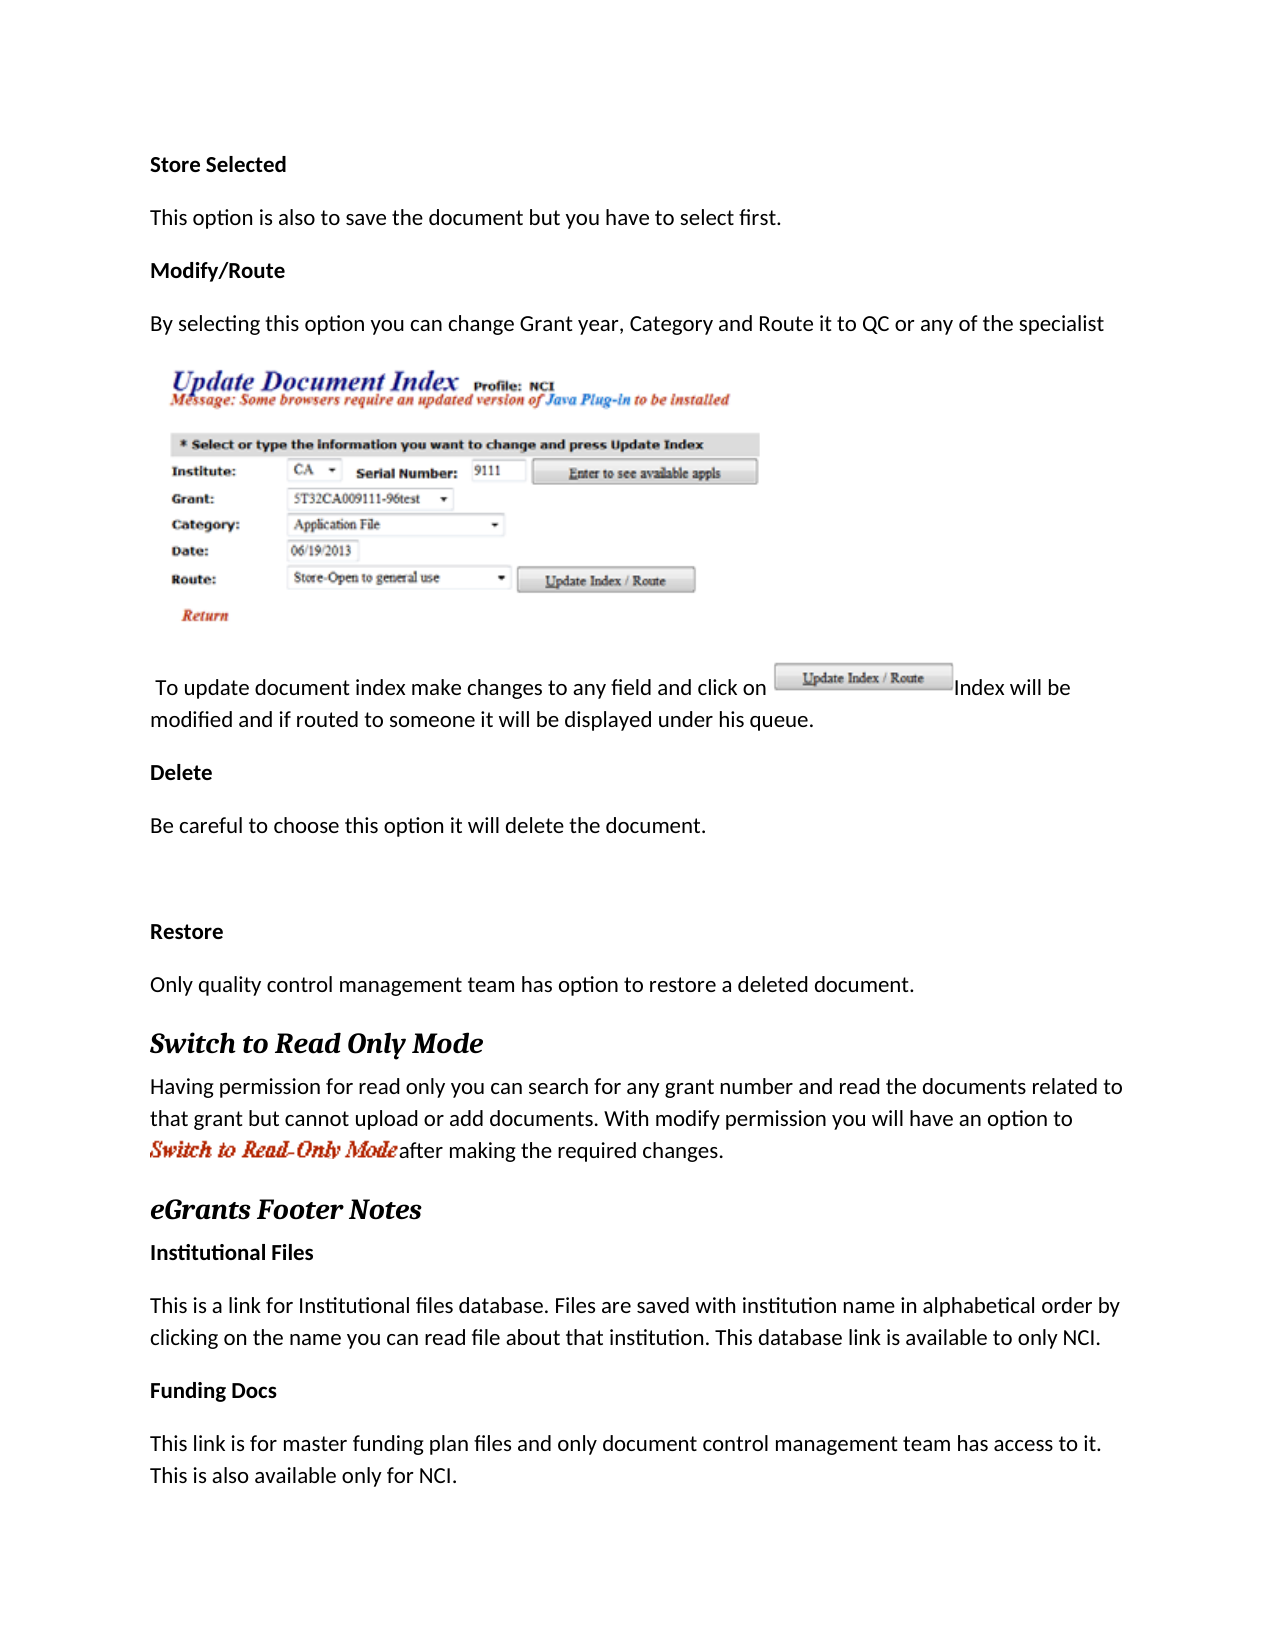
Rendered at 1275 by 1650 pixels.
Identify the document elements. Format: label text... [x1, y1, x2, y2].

text Only quality control management team has option to restore a deleted document. [150, 970, 1125, 998]
text This option is also to save the document but you have to select first. [150, 203, 1125, 231]
text This is a link for Institutional files database. Files are saved with institution name in alphabetical order by clicking on the name you can read file about that institution. This database link is available to only NCI. [150, 1291, 1125, 1351]
text By selecting this option you can change Grant year, Category and Route it to QC or any of the specialist [150, 309, 1125, 337]
text Be careful to choose this option it will delete the document. [150, 811, 1125, 839]
text This link is for master funding plan files and only document control management team has access to it. This is also available only for NCI. [150, 1429, 1125, 1490]
text Funding Docs [150, 1376, 1125, 1404]
text To update document index make changes to any field and click on Index will be modified and if routed to someone it will be displayed under his queue. [150, 660, 1125, 733]
text Institutional Files [150, 1238, 1125, 1266]
text Delete [150, 758, 1125, 786]
text Modify/Route [150, 256, 1125, 284]
subtitle Switch to Read Only Mode [150, 1027, 1125, 1061]
text Having permission for read only you can search for any grant number and read the documents related to that grant but cannot upload or add documents. With modify permission you will have an option to after making the required changes. [150, 1072, 1125, 1164]
subtitle eGrants Footer Notes [150, 1193, 1125, 1227]
text Restore [150, 917, 1125, 945]
text Store Selected [150, 150, 1125, 178]
